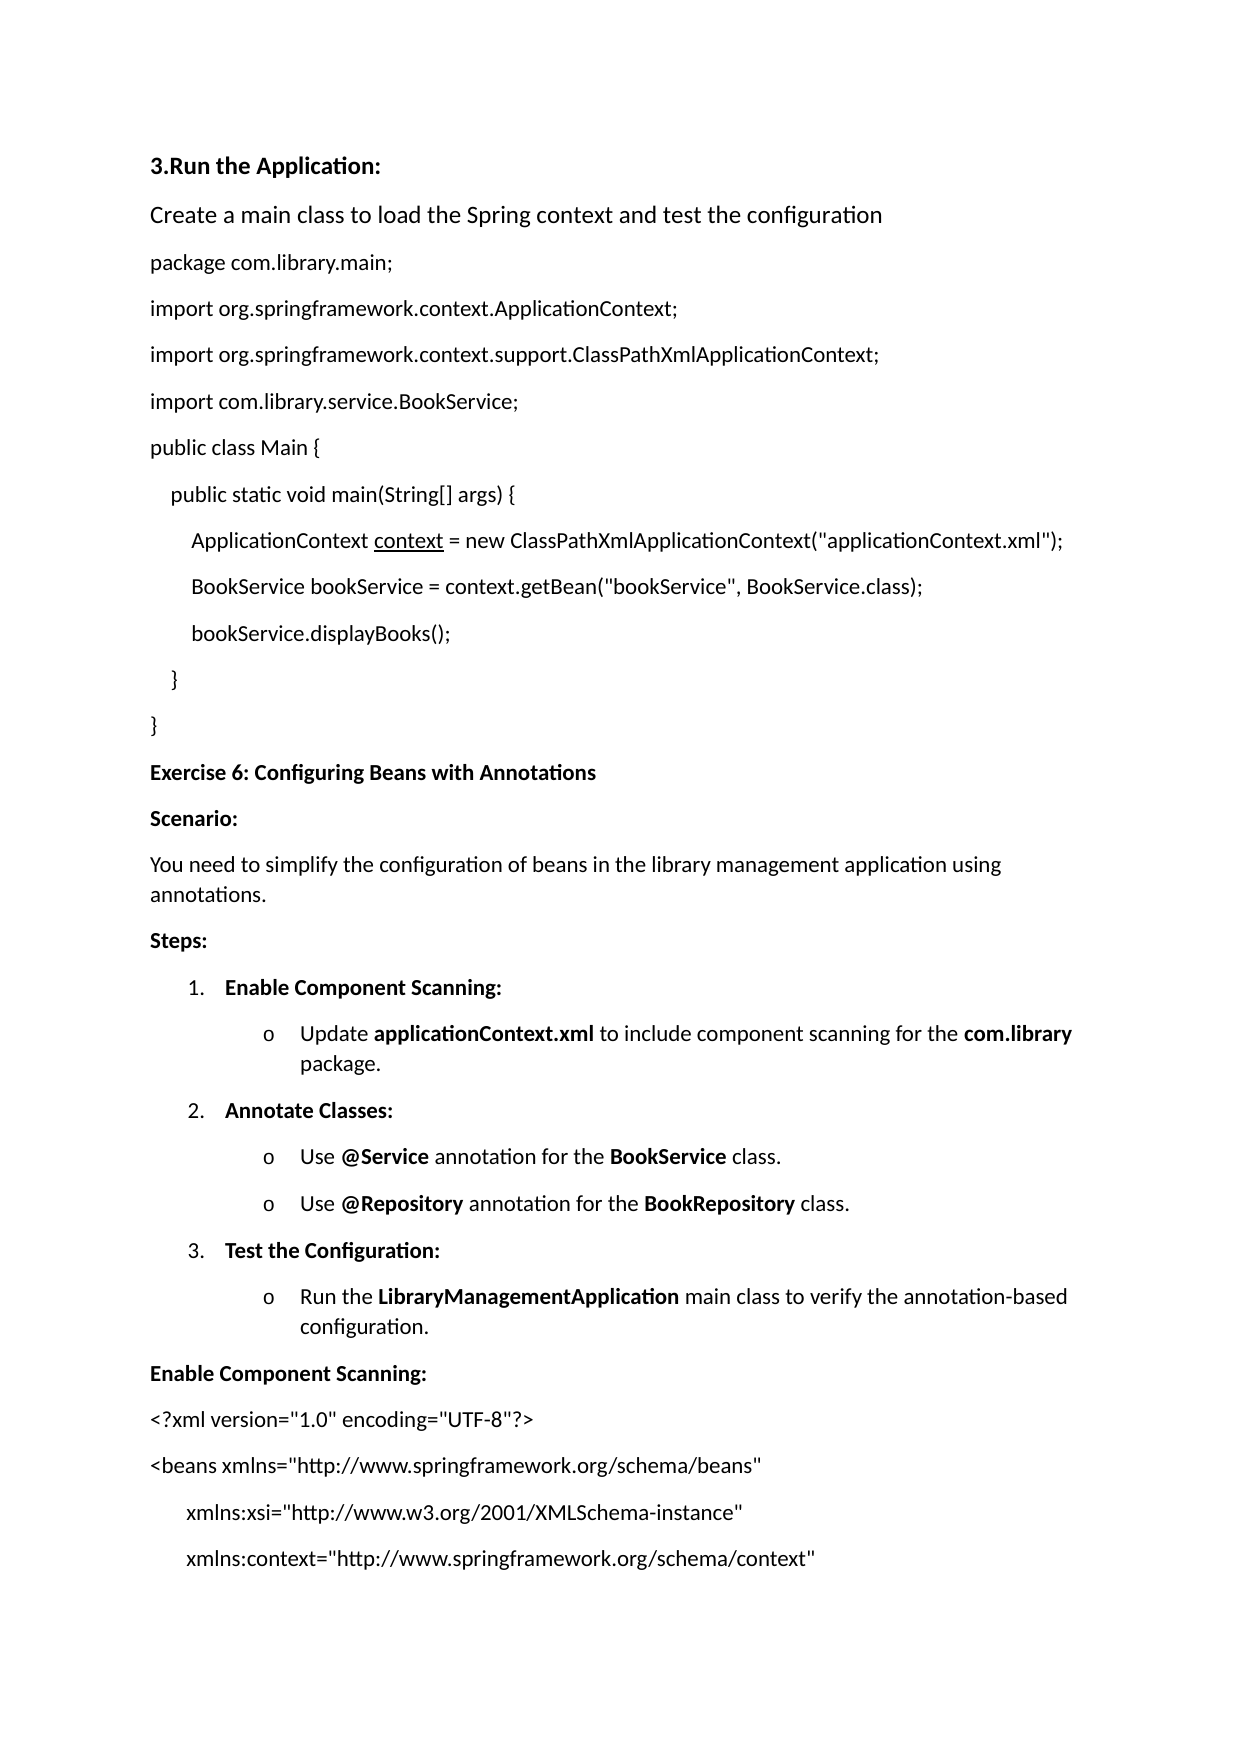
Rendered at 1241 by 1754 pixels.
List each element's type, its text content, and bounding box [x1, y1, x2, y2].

text Exercise 6: Configuring Beans with Annotations [150, 758, 1090, 786]
text ApplicationContext context = new ClassPathXmlApplicationContext("applicationContext.xml"); [150, 526, 1090, 554]
text <?xml version="1.0" encoding="UTF-8"?> [150, 1405, 1090, 1433]
list Test the Configuration: [187, 1236, 1090, 1264]
list Update applicationContext.xml to include component scanning for the com.library package. [262, 1019, 1090, 1077]
text xmlns:xsi="http://www.w3.org/2001/XMLSchema-instance" [150, 1498, 1090, 1526]
list Enable Component Scanning: [187, 973, 1090, 1001]
text } [150, 665, 1090, 693]
text You need to simplify the configuration of beans in the library management application using annotations. [150, 851, 1090, 908]
text BookService bookService = context.getBean("bookService", BookService.class); [150, 572, 1090, 600]
text Scenario: [150, 804, 1090, 832]
text 3.Run the Application: [150, 150, 1090, 181]
text import org.springframework.context.support.ClassPathXmlApplicationContext; [150, 341, 1090, 369]
list Use @Service annotation for the BookService class. [262, 1142, 1090, 1171]
list Use @Repository annotation for the BookRepository class. [262, 1189, 1090, 1218]
text <beans xmlns="http://www.springframework.org/schema/beans" [150, 1452, 1090, 1479]
text package com.library.main; [150, 248, 1090, 276]
list Run the LibraryManagementApplication main class to verify the annotation-based configuration. [262, 1282, 1090, 1341]
text import org.springframework.context.ApplicationContext; [150, 294, 1090, 322]
text Enable Component Scanning: [150, 1359, 1090, 1387]
text bookService.displayBooks(); [150, 619, 1090, 647]
text import com.library.service.BookService; [150, 387, 1090, 415]
text Steps: [150, 927, 1090, 954]
text Create a main class to load the Spring context and test the configuration [150, 199, 1090, 229]
text public class Main { [150, 433, 1090, 461]
text xmlns:context="http://www.springframework.org/schema/context" [150, 1544, 1090, 1572]
text } [150, 711, 1090, 739]
list Annotate Classes: [187, 1096, 1090, 1124]
text public static void main(String[] args) { [150, 480, 1090, 508]
